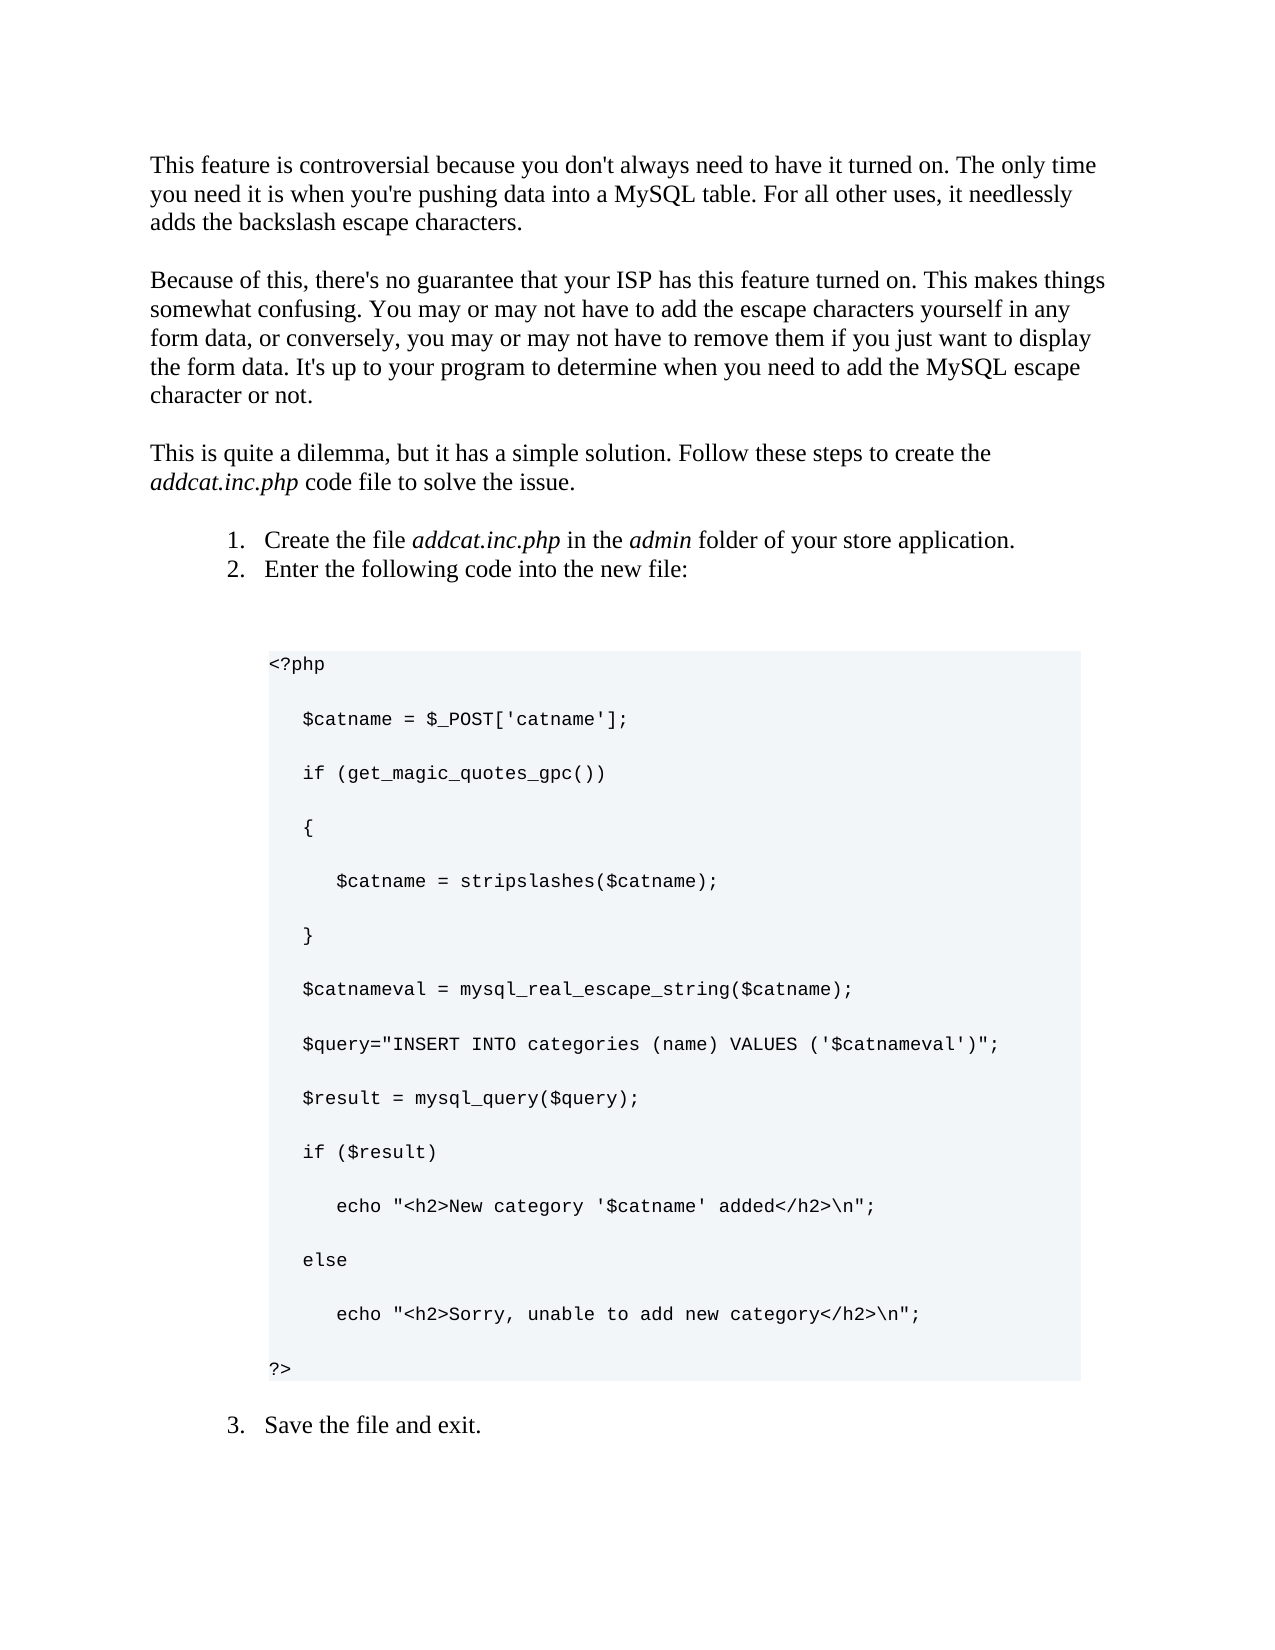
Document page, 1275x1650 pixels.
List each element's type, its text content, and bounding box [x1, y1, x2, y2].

text $catnameval = mysql_real_escape_string($catname); [269, 976, 1081, 1001]
text <?php [269, 651, 1081, 676]
list Create the file addcat.inc.php in the admin folder of your store application. [227, 525, 1125, 554]
text echo "<h2>Sorry, unable to add new category</h2>\n"; [269, 1301, 1081, 1326]
text $query="INSERT INTO categories (name) VALUES ('$catnameval')"; [269, 1031, 1081, 1056]
text ?> [269, 1356, 1081, 1381]
text if ($result) [269, 1139, 1081, 1164]
text else [269, 1247, 1081, 1272]
list Save the file and exit. [227, 1410, 1125, 1438]
text $catname = stripslashes($catname); [269, 868, 1081, 893]
text $catname = $_POST['catname']; [269, 706, 1081, 731]
list Enter the following code into the new file: [227, 554, 1125, 582]
text { [269, 814, 1081, 839]
text if (get_magic_quotes_gpc()) [269, 760, 1081, 785]
text This feature is controversial because you don't always need to have it turned on. The only time you need it is when you're pushing data into a MySQL table. For all other uses, it needlessly adds the backslash escape characters. [150, 150, 1125, 236]
text echo "<h2>New category '$catname' added</h2>\n"; [269, 1193, 1081, 1218]
text } [269, 922, 1081, 947]
text This is quite a dilemma, but it has a simple solution. Follow these steps to create the addcat.inc.php code file to solve the issue. [150, 438, 1125, 496]
text Because of this, there's no guarantee that your ISP has this feature turned on. This makes things somewhat confusing. You may or may not have to add the escape characters yourself in any form data, or conversely, you may or may not have to remove them if you just want to display the form data. It's up to your program to determine when you need to add the MySQL escape character or not. [150, 265, 1125, 409]
text $result = mysql_query($query); [269, 1085, 1081, 1110]
